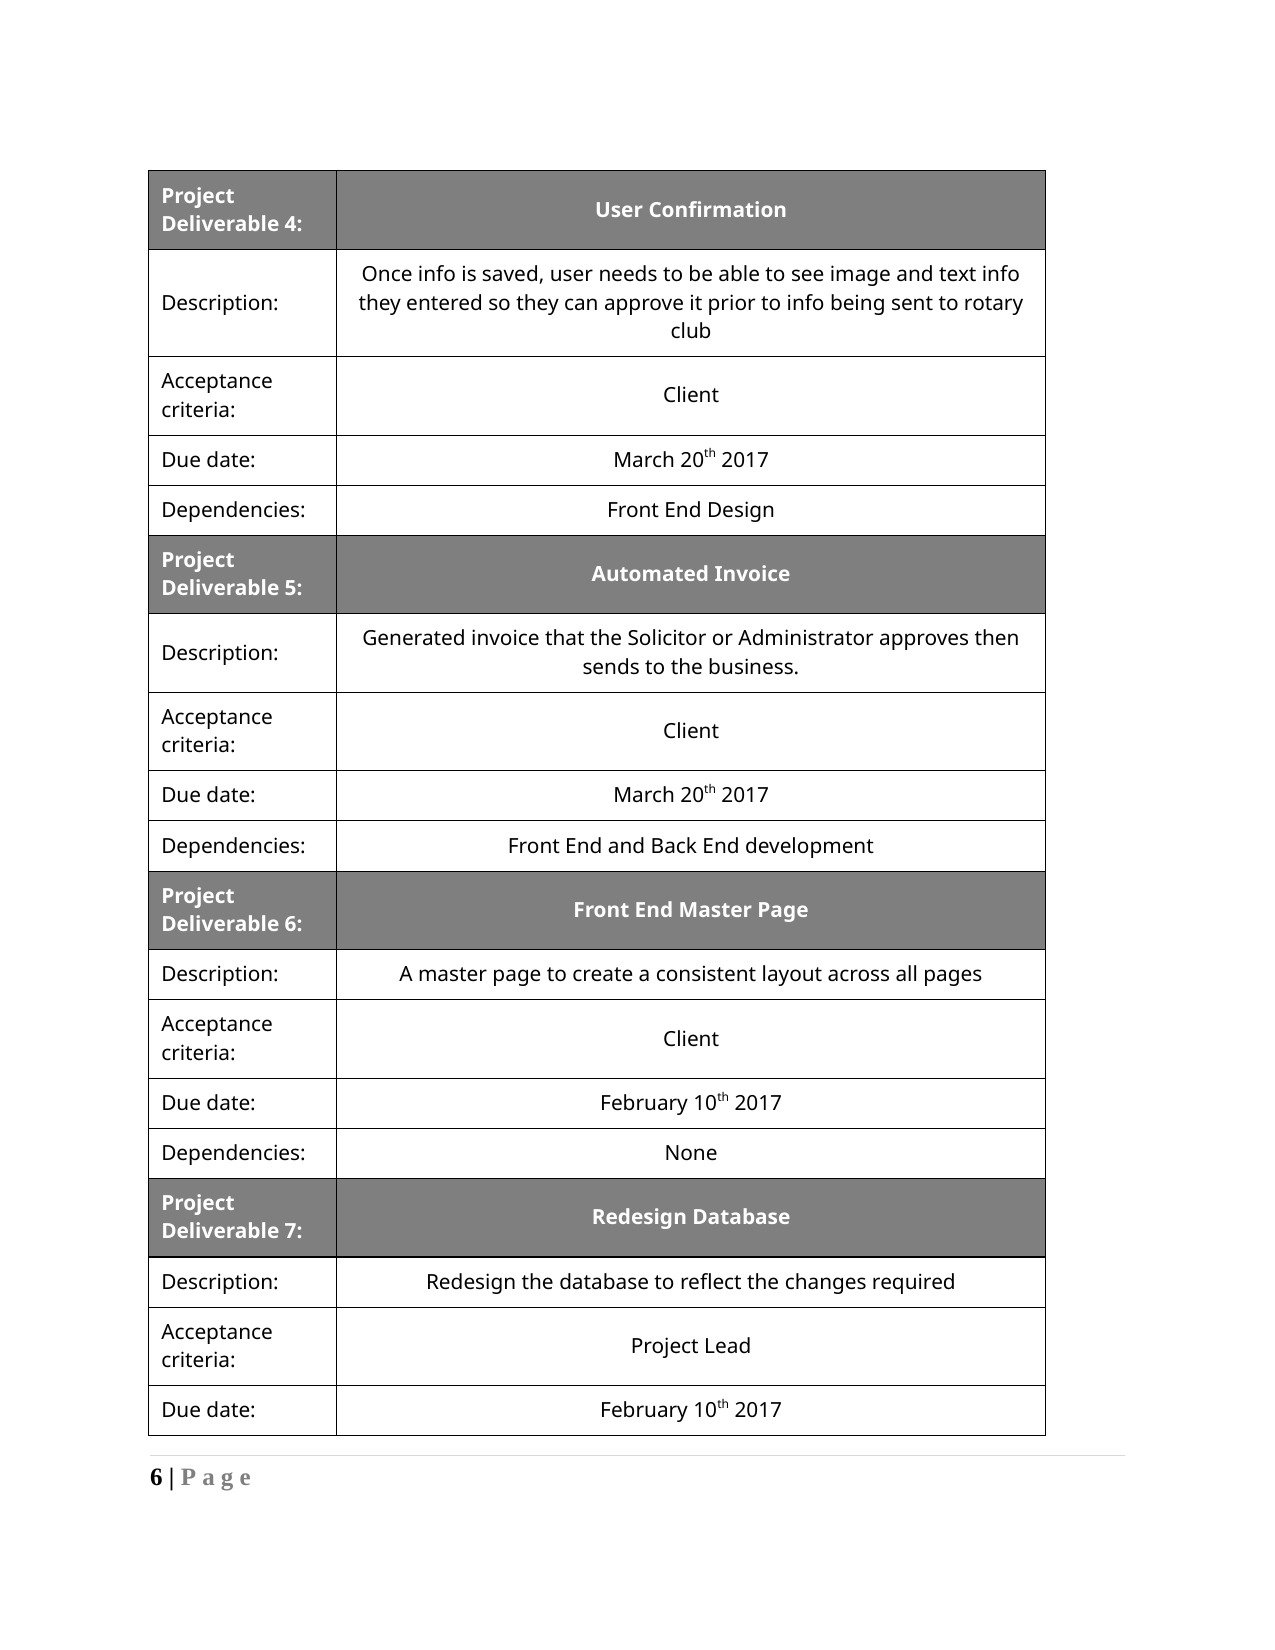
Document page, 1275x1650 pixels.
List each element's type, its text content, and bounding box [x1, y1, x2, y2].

table_cell Front End Design [337, 486, 1045, 535]
table_cell March 20th 2017 [337, 771, 1045, 820]
table_cell Due date: [149, 1386, 336, 1435]
table_cell Front End and Back End development [337, 821, 1045, 871]
table_cell Client [337, 357, 1045, 434]
table_cell February 10th 2017 [337, 1386, 1045, 1435]
table_cell Dependencies: [149, 486, 336, 535]
table_cell Project Lead [337, 1308, 1045, 1385]
table_cell Description: [149, 950, 336, 999]
table_cell Due date: [149, 436, 336, 484]
table_cell Acceptance criteria: [149, 1308, 336, 1385]
table_cell Description: [149, 250, 336, 356]
table_cell Due date: [149, 1079, 336, 1128]
table_cell Project Deliverable 7: [149, 1179, 336, 1256]
table_cell Client [337, 693, 1045, 770]
table_cell Acceptance criteria: [149, 357, 336, 434]
table_cell Project Deliverable 4: [149, 171, 336, 249]
table_cell Description: [149, 614, 336, 692]
table_cell March 20th 2017 [337, 436, 1045, 484]
table_cell Dependencies: [149, 1129, 336, 1178]
table_cell Dependencies: [149, 821, 336, 871]
table_cell Front End Master Page [337, 872, 1045, 949]
table_cell Client [337, 1000, 1045, 1078]
table_cell A master page to create a consistent layout across all pages [337, 950, 1045, 999]
table_cell Generated invoice that the Solicitor or Administrator approves then sends to the business. [337, 614, 1045, 692]
table_cell February 10th 2017 [337, 1079, 1045, 1128]
table_cell Project Deliverable 6: [149, 872, 336, 949]
table_cell Redesign the database to reflect the changes required [337, 1258, 1045, 1307]
table_cell User Confirmation [337, 171, 1045, 249]
table_cell Project Deliverable 5: [149, 536, 336, 613]
table_cell Due date: [149, 771, 336, 820]
table_cell Redesign Database [337, 1179, 1045, 1256]
table_cell Description: [149, 1258, 336, 1307]
table_cell None [337, 1129, 1045, 1178]
table_cell Once info is saved, user needs to be able to see image and text info they entered so they can approve it prior to info being sent to rotary club [337, 250, 1045, 356]
table_cell Acceptance criteria: [149, 693, 336, 770]
table_cell Acceptance criteria: [149, 1000, 336, 1078]
table_cell Automated Invoice [337, 536, 1045, 613]
